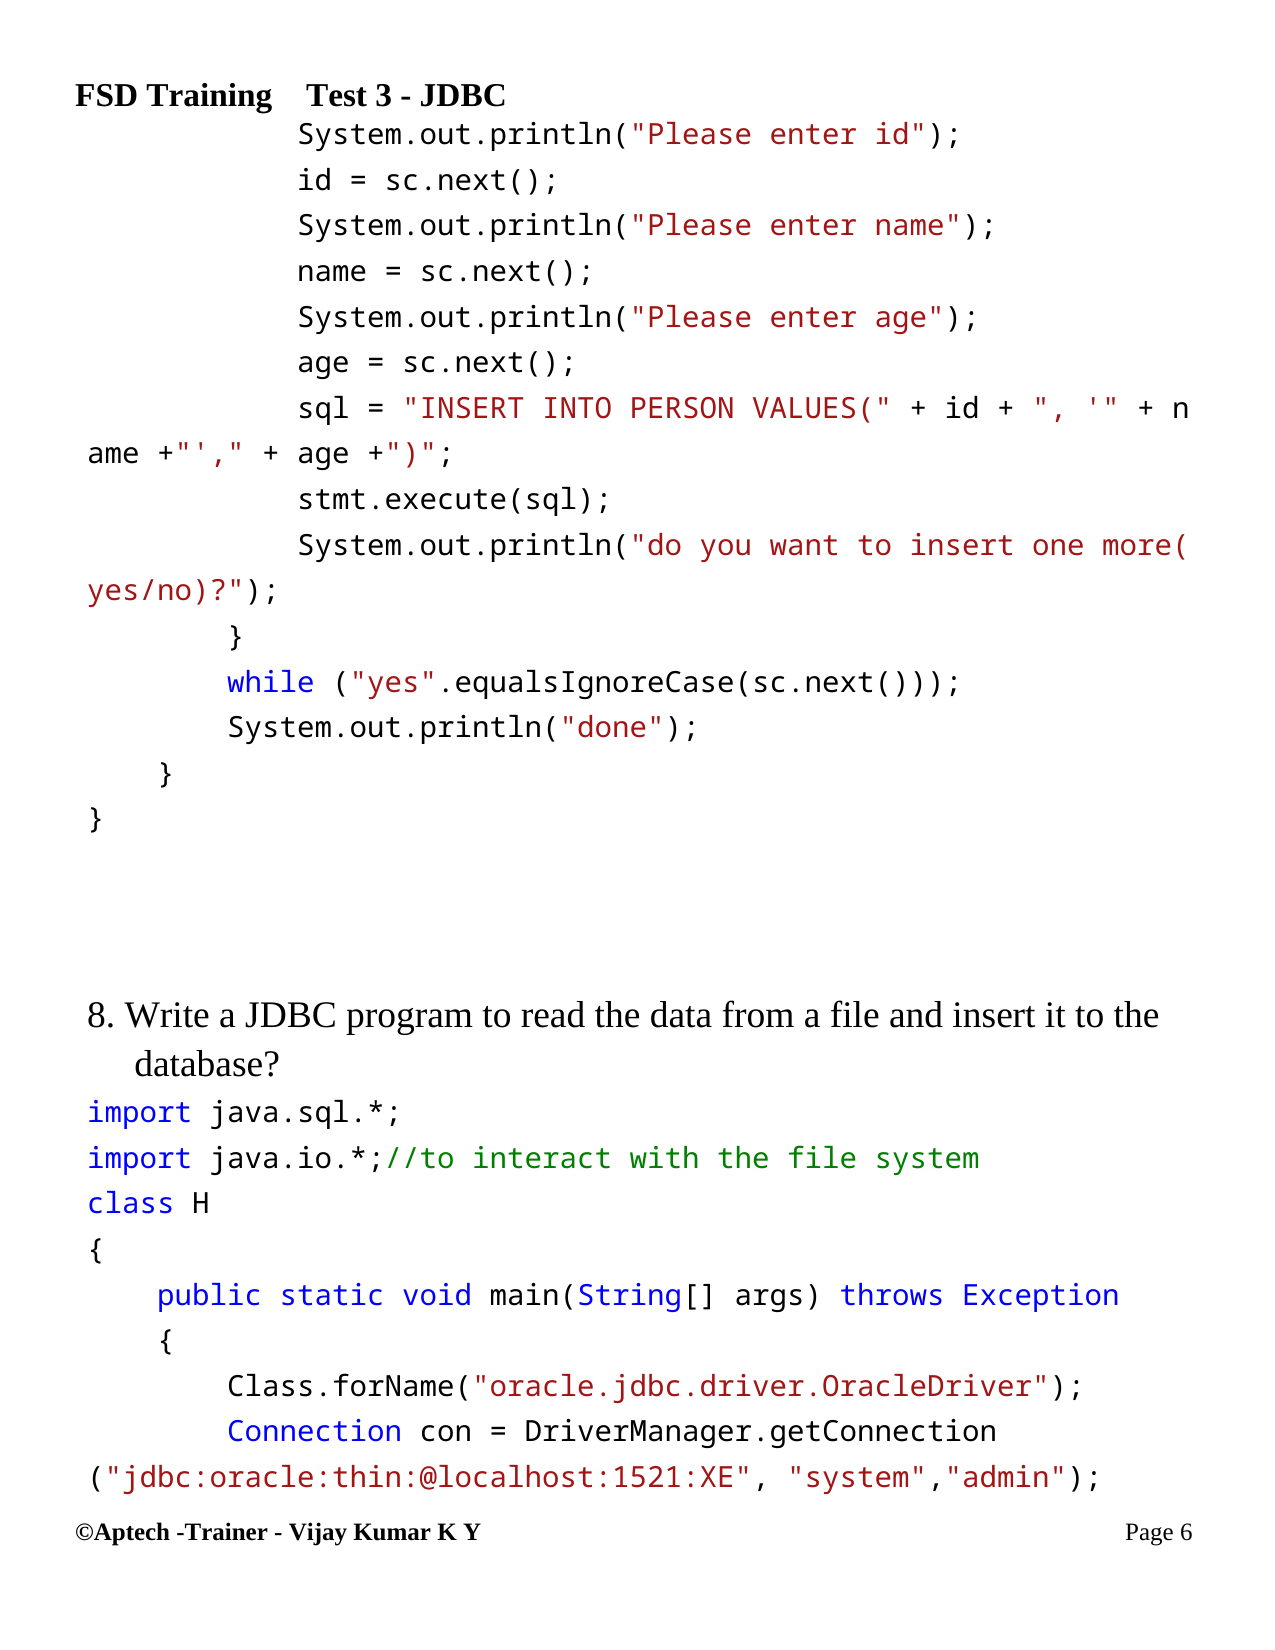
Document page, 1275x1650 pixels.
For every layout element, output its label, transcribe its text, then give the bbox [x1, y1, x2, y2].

text System.out.println("Please enter name"); [87, 204, 1200, 244]
text } [87, 752, 1200, 792]
text import java.sql.*; [87, 1091, 1200, 1131]
text System.out.println("done"); [87, 706, 1200, 746]
text System.out.println("Please enter id"); [87, 113, 1200, 153]
text { [87, 1228, 1200, 1268]
text Class.forName("oracle.jdbc.driver.OracleDriver"); [87, 1365, 1200, 1405]
text age = sc.next(); [87, 341, 1200, 381]
text id = sc.next(); [87, 159, 1200, 199]
list Write a JDBC program to read the data from a file and insert it to the database? [87, 992, 1200, 1085]
text import java.io.*;//to interact with the file system [87, 1137, 1200, 1177]
text { [87, 1319, 1200, 1359]
text } [87, 798, 1200, 837]
text class H [87, 1182, 1200, 1222]
text Connection con = DriverManager.getConnection("jdbc:oracle:thin:@localhost:1521:XE", "system","admin"); [87, 1411, 1200, 1496]
text public static void main(String[] args) throws Exception [87, 1274, 1200, 1313]
text name = sc.next(); [87, 250, 1200, 290]
text System.out.println("do you want to insert one more(yes/no)?"); [87, 524, 1200, 609]
text sql = "INSERT INTO PERSON VALUES(" + id + ", '" + name +"'," + age +")"; [87, 387, 1200, 472]
text System.out.println("Please enter age"); [87, 296, 1200, 336]
text } [87, 615, 1200, 655]
text while ("yes".equalsIgnoreCase(sc.next())); [87, 661, 1200, 701]
text stmt.execute(sql); [87, 478, 1200, 518]
